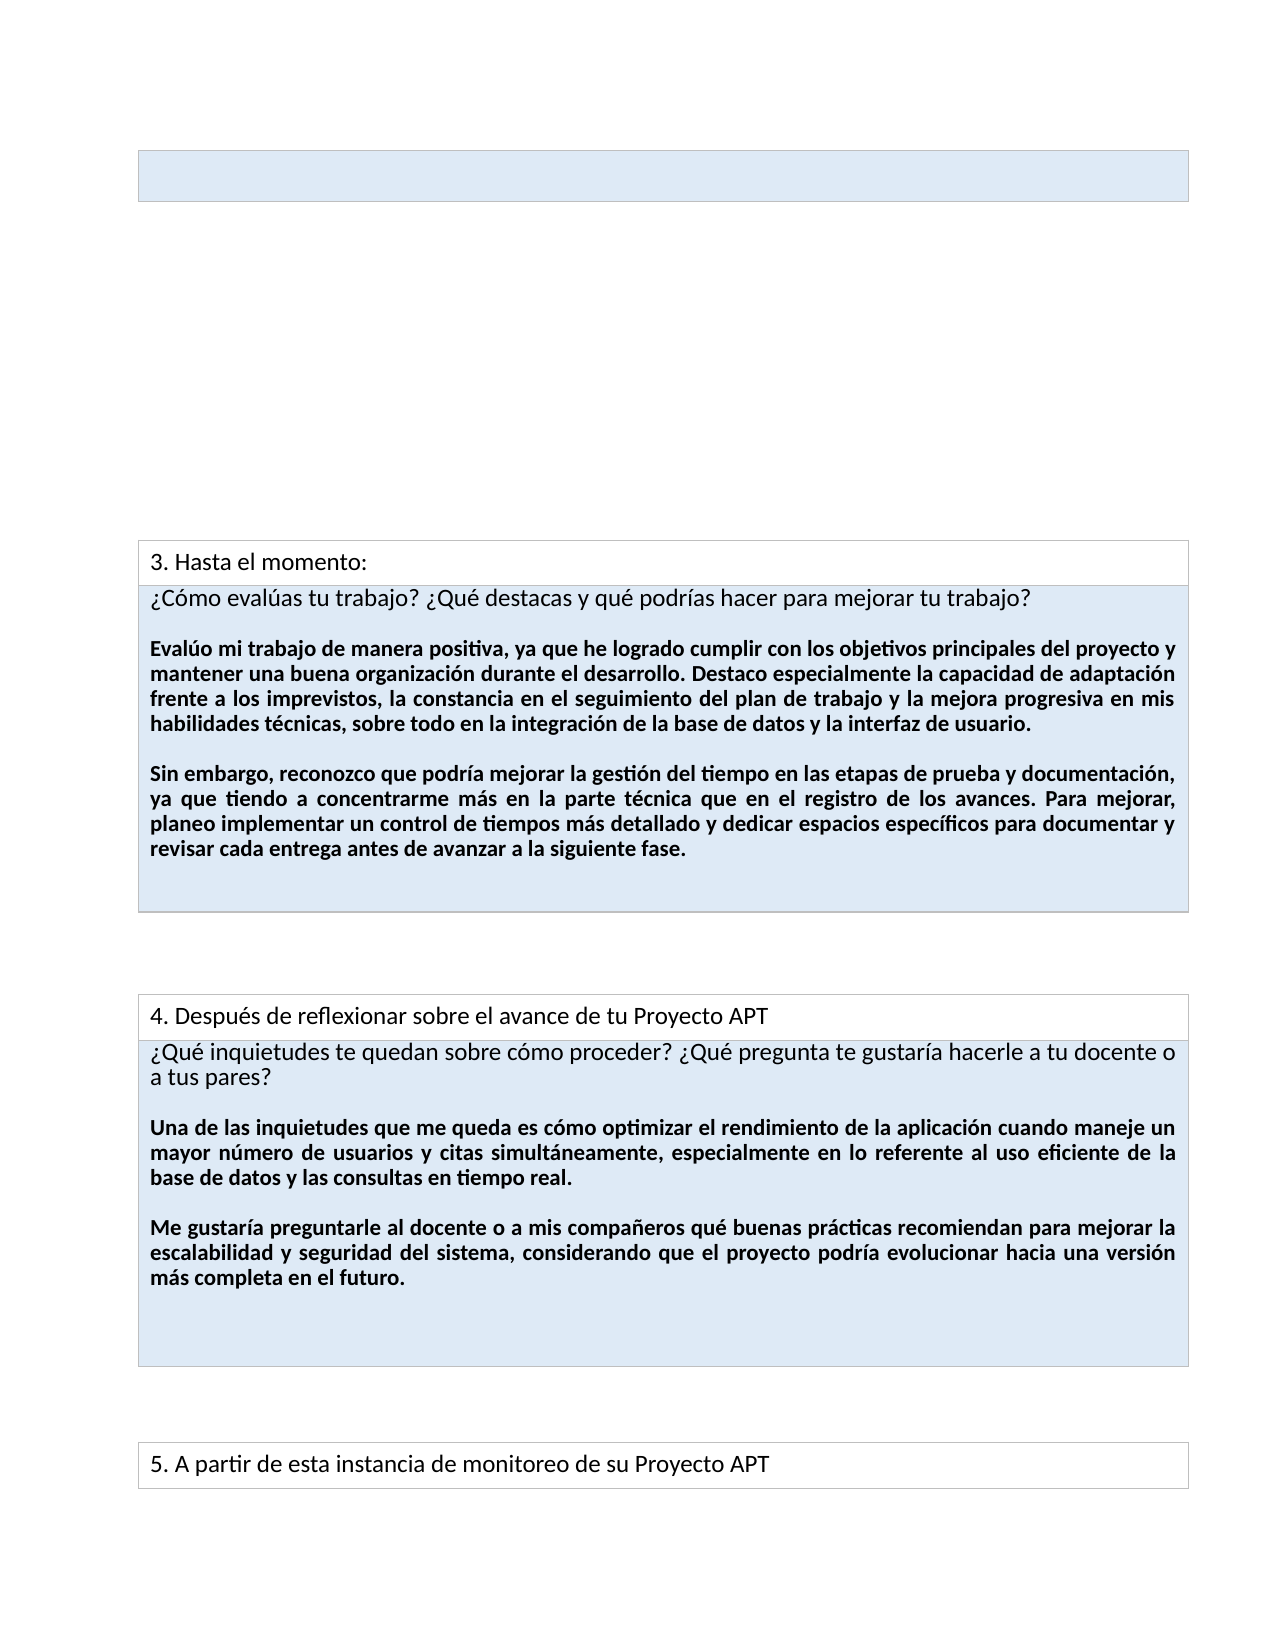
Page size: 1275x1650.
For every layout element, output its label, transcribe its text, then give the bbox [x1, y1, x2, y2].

table_header 5. A partir de esta instancia de monitoreo de su Proyecto APT [139, 1443, 1188, 1487]
table_header 4. Después de reflexionar sobre el avance de tu Proyecto APT [139, 995, 1188, 1039]
table_cell ¿Qué inquietudes te quedan sobre cómo proceder? ¿Qué pregunta te gustaría hacerle a tu docente o a tus pares? Una de las inquietudes que me queda es cómo optimizar el rendimiento de la aplicación cuando maneje un mayor número de usuarios y citas simultáneamente, especialmente en lo referente al uso eficiente de la base de datos y las consultas en tiempo real. Me gustaría preguntarle al docente o a mis compañeros qué buenas prácticas recomiendan para mejorar la escalabilidad y seguridad del sistema, considerando que el proyecto podría evolucionar hacia una versión más completa en el futuro. [139, 1041, 1188, 1366]
table_header 3. Hasta el momento: [139, 541, 1188, 585]
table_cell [139, 151, 1188, 201]
table_cell ¿Cómo evalúas tu trabajo? ¿Qué destacas y qué podrías hacer para mejorar tu trabajo? Evalúo mi trabajo de manera positiva, ya que he logrado cumplir con los objetivos principales del proyecto y mantener una buena organización durante el desarrollo. Destaco especialmente la capacidad de adaptación frente a los imprevistos, la constancia en el seguimiento del plan de trabajo y la mejora progresiva en mis habilidades técnicas, sobre todo en la integración de la base de datos y la interfaz de usuario. Sin embargo, reconozco que podría mejorar la gestión del tiempo en las etapas de prueba y documentación, ya que tiendo a concentrarme más en la parte técnica que en el registro de los avances. Para mejorar, planeo implementar un control de tiempos más detallado y dedicar espacios específicos para documentar y revisar cada entrega antes de avanzar a la siguiente fase. [139, 586, 1188, 911]
